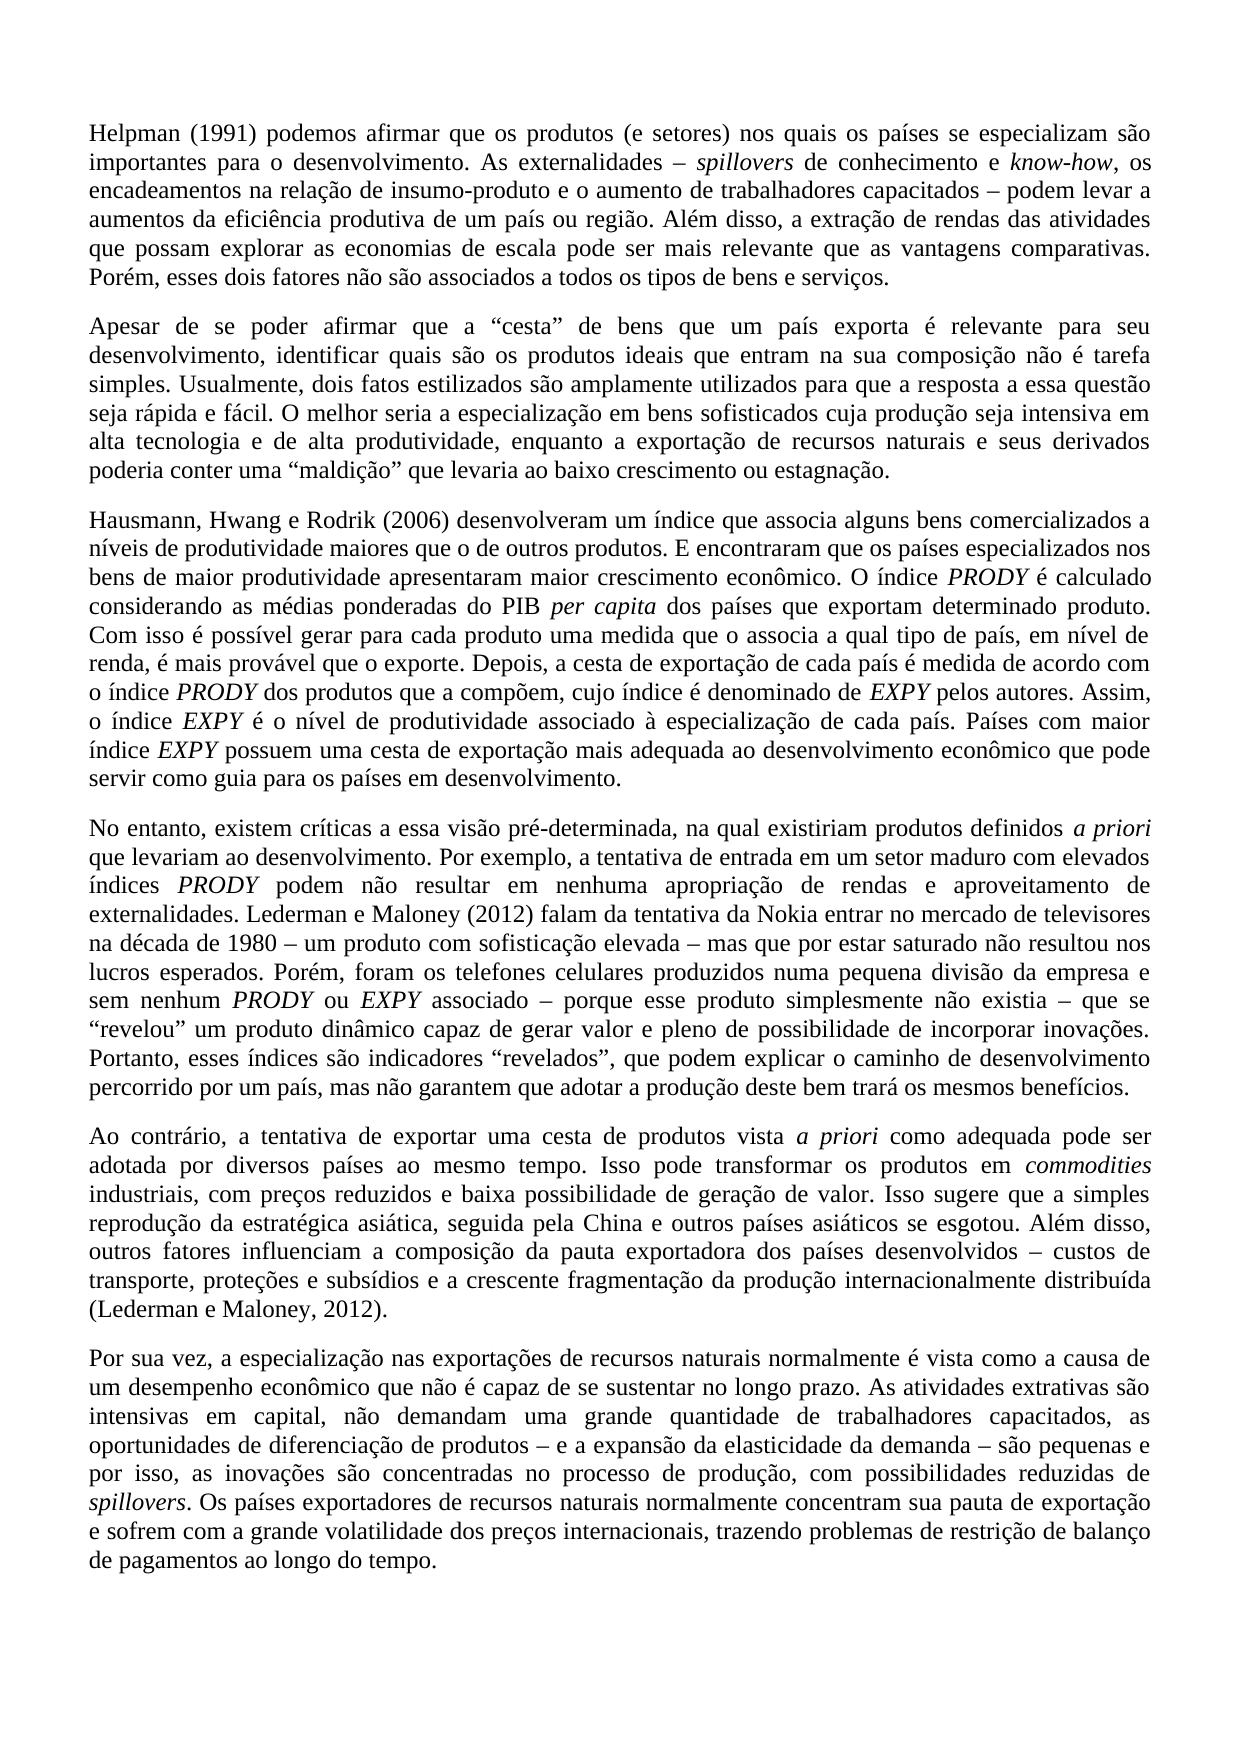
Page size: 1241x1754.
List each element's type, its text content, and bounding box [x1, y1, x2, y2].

text Hausmann, Hwang e Rodrik (2006) desenvolveram um índice que associa alguns bens comercializados a níveis de produtividade maiores que o de outros produtos. E encontraram que os países especializados nos bens de maior produtividade apresentaram maior crescimento econômico. O índice PRODY é calculado considerando as médias ponderadas do PIB per capita dos países que exportam determinado produto. Com isso é possível gerar para cada produto uma medida que o associa a qual tipo de país, em nível de renda, é mais provável que o exporte. Depois, a cesta de exportação de cada país é medida de acordo com o índice PRODY dos produtos que a compõem, cujo índice é denominado de EXPY pelos autores. Assim, o índice EXPY é o nível de produtividade associado à especialização de cada país. Países com maior índice EXPY possuem uma cesta de exportação mais adequada ao desenvolvimento econômico que pode servir como guia para os países em desenvolvimento. [89, 505, 1152, 792]
text No entanto, existem críticas a essa visão pré-determinada, na qual existiriam produtos definidos a priori que levariam ao desenvolvimento. Por exemplo, a tentativa de entrada em um setor maduro com elevados índices PRODY podem não resultar em nenhuma apropriação de rendas e aproveitamento de externalidades. Lederman e Maloney (2012) falam da tentativa da Nokia entrar no mercado de televisores na década de 1980 – um produto com sofisticação elevada – mas que por estar saturado não resultou nos lucros esperados. Porém, foram os telefones celulares produzidos numa pequena divisão da empresa e sem nenhum PRODY ou EXPY associado – porque esse produto simplesmente não existia – que se “revelou” um produto dinâmico capaz de gerar valor e pleno de possibilidade de incorporar inovações. Portanto, esses índices são indicadores “revelados”, que podem explicar o caminho de desenvolvimento percorrido por um país, mas não garantem que adotar a produção deste bem trará os mesmos benefícios. [89, 813, 1152, 1101]
text Ao contrário, a tentativa de exportar uma cesta de produtos vista a priori como adequada pode ser adotada por diversos países ao mesmo tempo. Isso pode transformar os produtos em commodities industriais, com preços reduzidos e baixa possibilidade de geração de valor. Isso sugere que a simples reprodução da estratégica asiática, seguida pela China e outros países asiáticos se esgotou. Além disso, outros fatores influenciam a composição da pauta exportadora dos países desenvolvidos – custos de transporte, proteções e subsídios e a crescente fragmentação da produção internacionalmente distribuída (Lederman e Maloney, 2012). [89, 1121, 1152, 1323]
text Por sua vez, a especialização nas exportações de recursos naturais normalmente é vista como a causa de um desempenho econômico que não é capaz de se sustentar no longo prazo. As atividades extrativas são intensivas em capital, não demandam uma grande quantidade de trabalhadores capacitados, as oportunidades de diferenciação de produtos – e a expansão da elasticidade da demanda – são pequenas e por isso, as inovações são concentradas no processo de produção, com possibilidades reduzidas de spillovers. Os países exportadores de recursos naturais normalmente concentram sua pauta de exportação e sofrem com a grande volatilidade dos preços internacionais, trazendo problemas de restrição de balanço de pagamentos ao longo do tempo. [89, 1343, 1152, 1573]
text Apesar de se poder afirmar que a “cesta” de bens que um país exporta é relevante para seu desenvolvimento, identificar quais são os produtos ideais que entram na sua composição não é tarefa simples. Usualmente, dois fatos estilizados são amplamente utilizados para que a resposta a essa questão seja rápida e fácil. O melhor seria a especialização em bens sofisticados cuja produção seja intensiva em alta tecnologia e de alta produtividade, enquanto a exportação de recursos naturais e seus derivados poderia conter uma “maldição” que levaria ao baixo crescimento ou estagnação. [89, 311, 1152, 484]
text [89, 118, 1152, 291]
